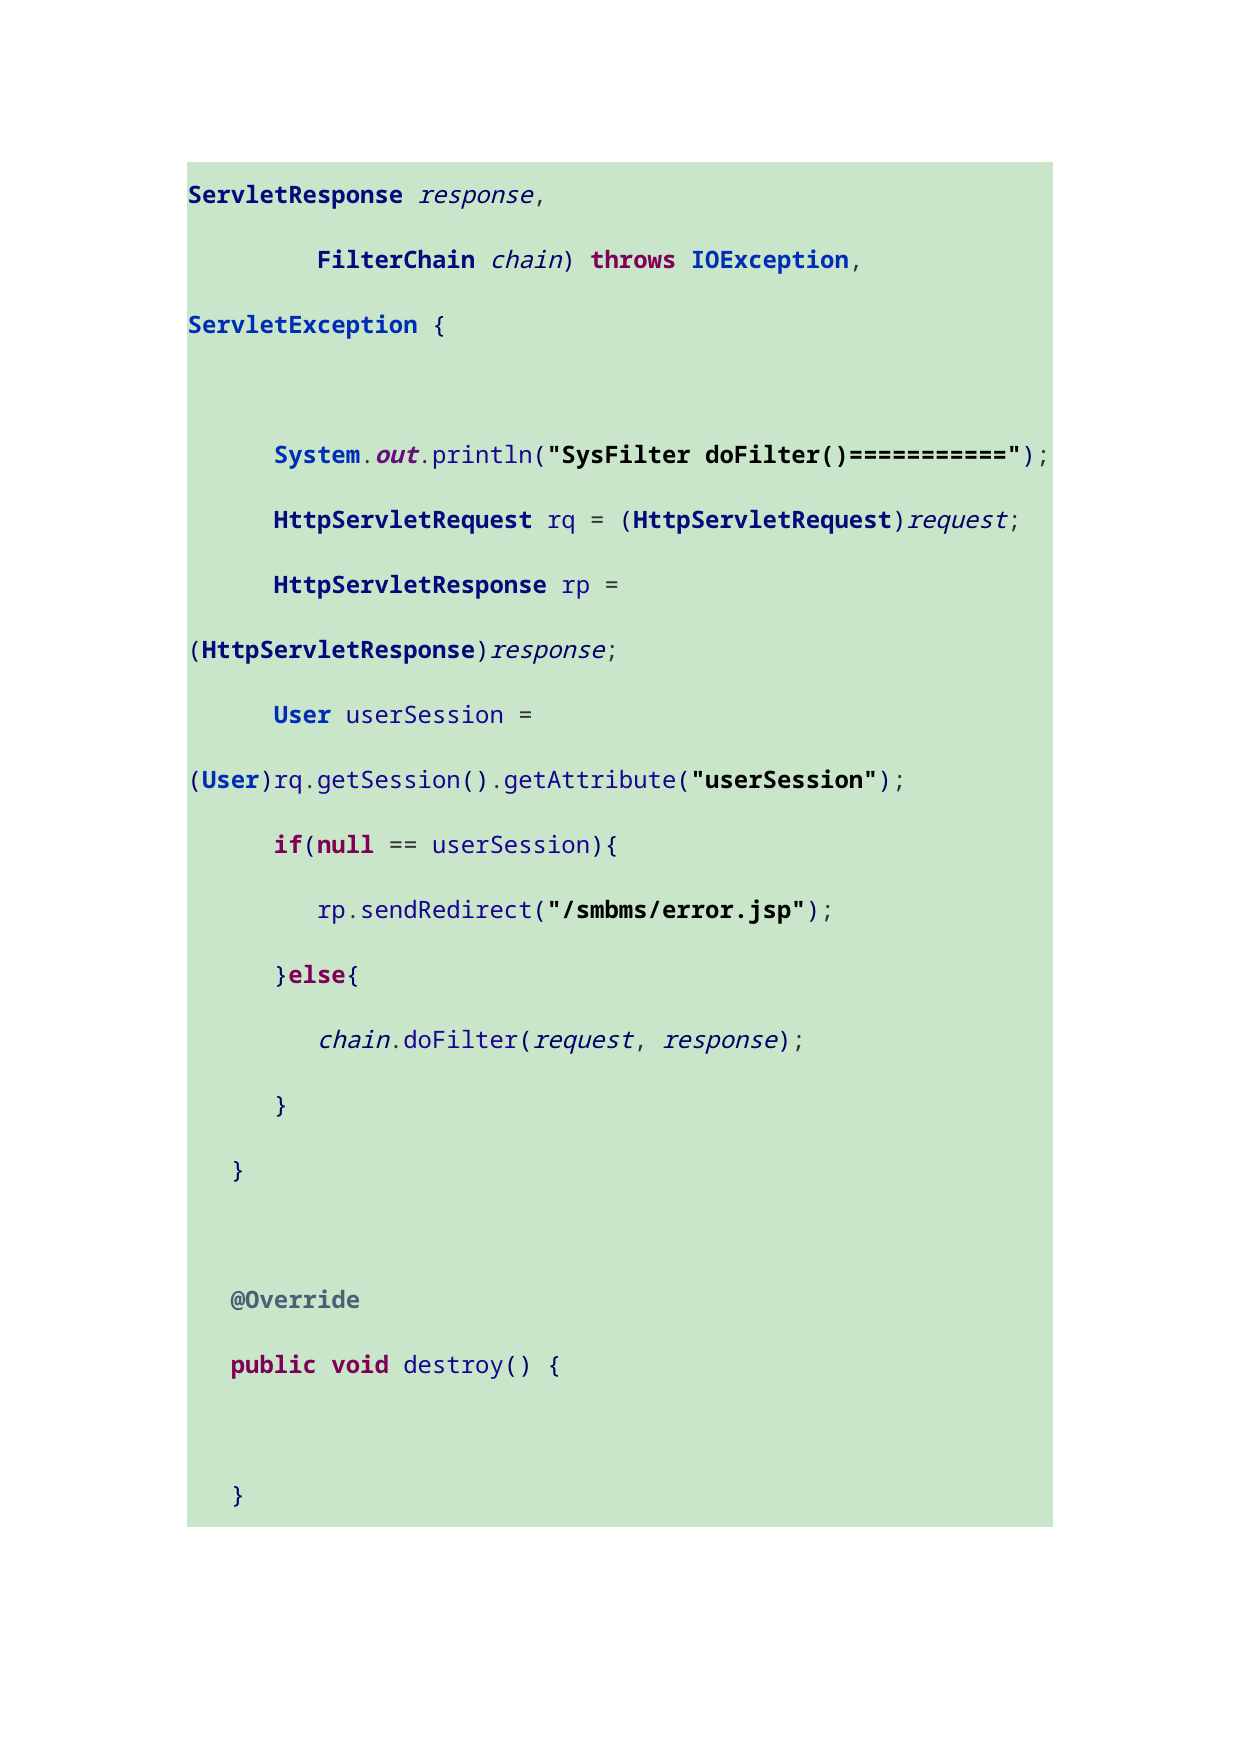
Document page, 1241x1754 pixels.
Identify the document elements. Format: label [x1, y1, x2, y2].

text [187, 162, 1053, 1527]
